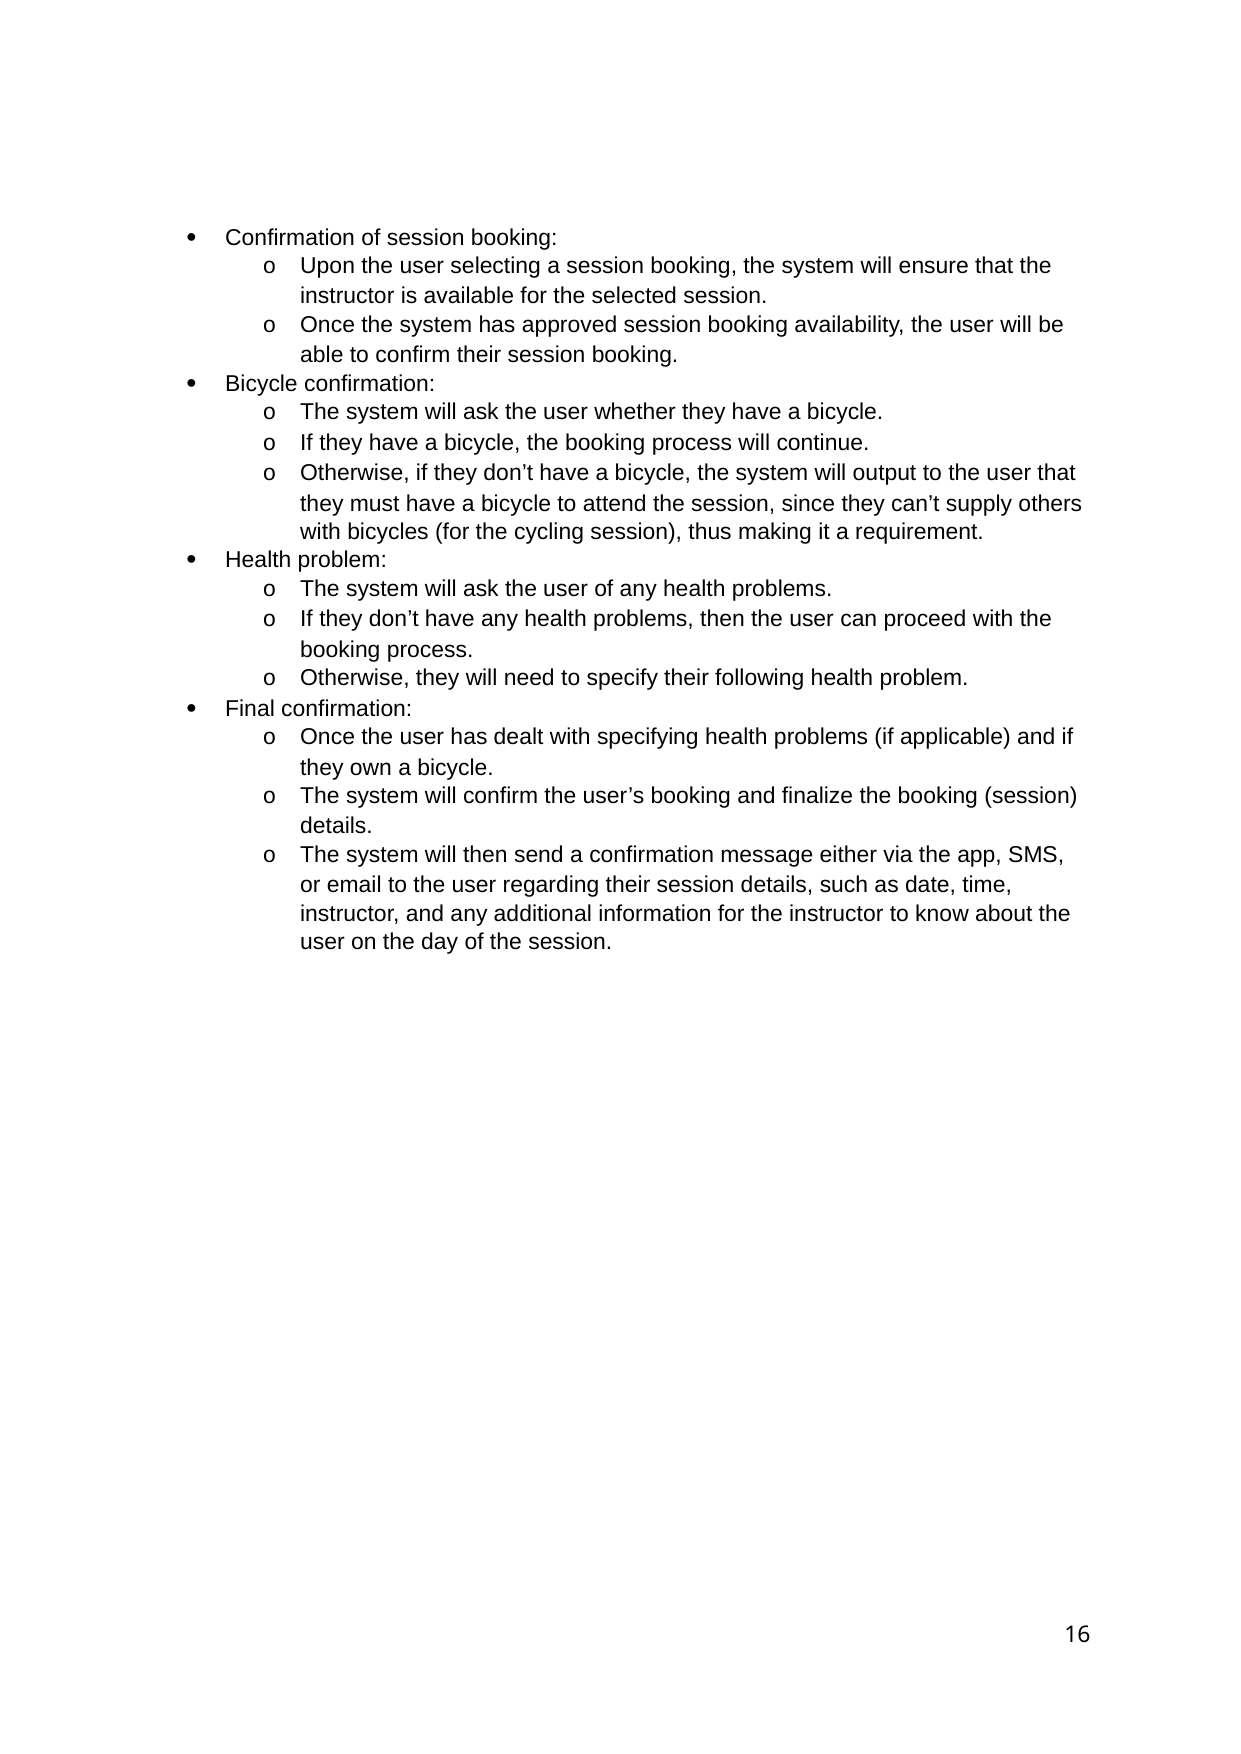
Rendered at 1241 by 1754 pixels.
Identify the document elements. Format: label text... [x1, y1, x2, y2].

list Final confirmation: [187, 695, 1090, 721]
list Otherwise, if they don’t have a bicycle, the system will output to the user that they must have a bicycle to attend the session, since they can’t supply others with bicycles (for the cycling session), thus making it a requirement. [262, 459, 1090, 544]
list Confirmation of session booking: [187, 223, 1090, 250]
list If they have a bicycle, the booking process will continue. [262, 429, 1090, 457]
list Otherwise, they will need to specify their following health problem. [262, 664, 1090, 693]
list Once the system has approved session booking availability, the user will be able to confirm their session booking. [262, 311, 1090, 368]
list Bicycle confirmation: [187, 370, 1090, 396]
list The system will ask the user of any health problems. [262, 575, 1090, 603]
list The system will ask the user whether they have a bicycle. [262, 398, 1090, 426]
list Once the user has dealt with specifying health problems (if applicable) and if they own a bicycle. [262, 723, 1090, 780]
list The system will then send a confirmation message either via the app, SMS, or email to the user regarding their session details, such as date, time, instructor, and any additional information for the instructor to know about the user on the day of the session. [262, 841, 1090, 954]
list Upon the user selecting a session booking, the system will ensure that the instructor is available for the selected session. [262, 252, 1090, 309]
list If they don’t have any health problems, then the user can proceed with the booking process. [262, 605, 1090, 662]
list Health problem: [187, 546, 1090, 573]
list The system will confirm the user’s booking and finalize the booking (session) details. [262, 782, 1090, 839]
